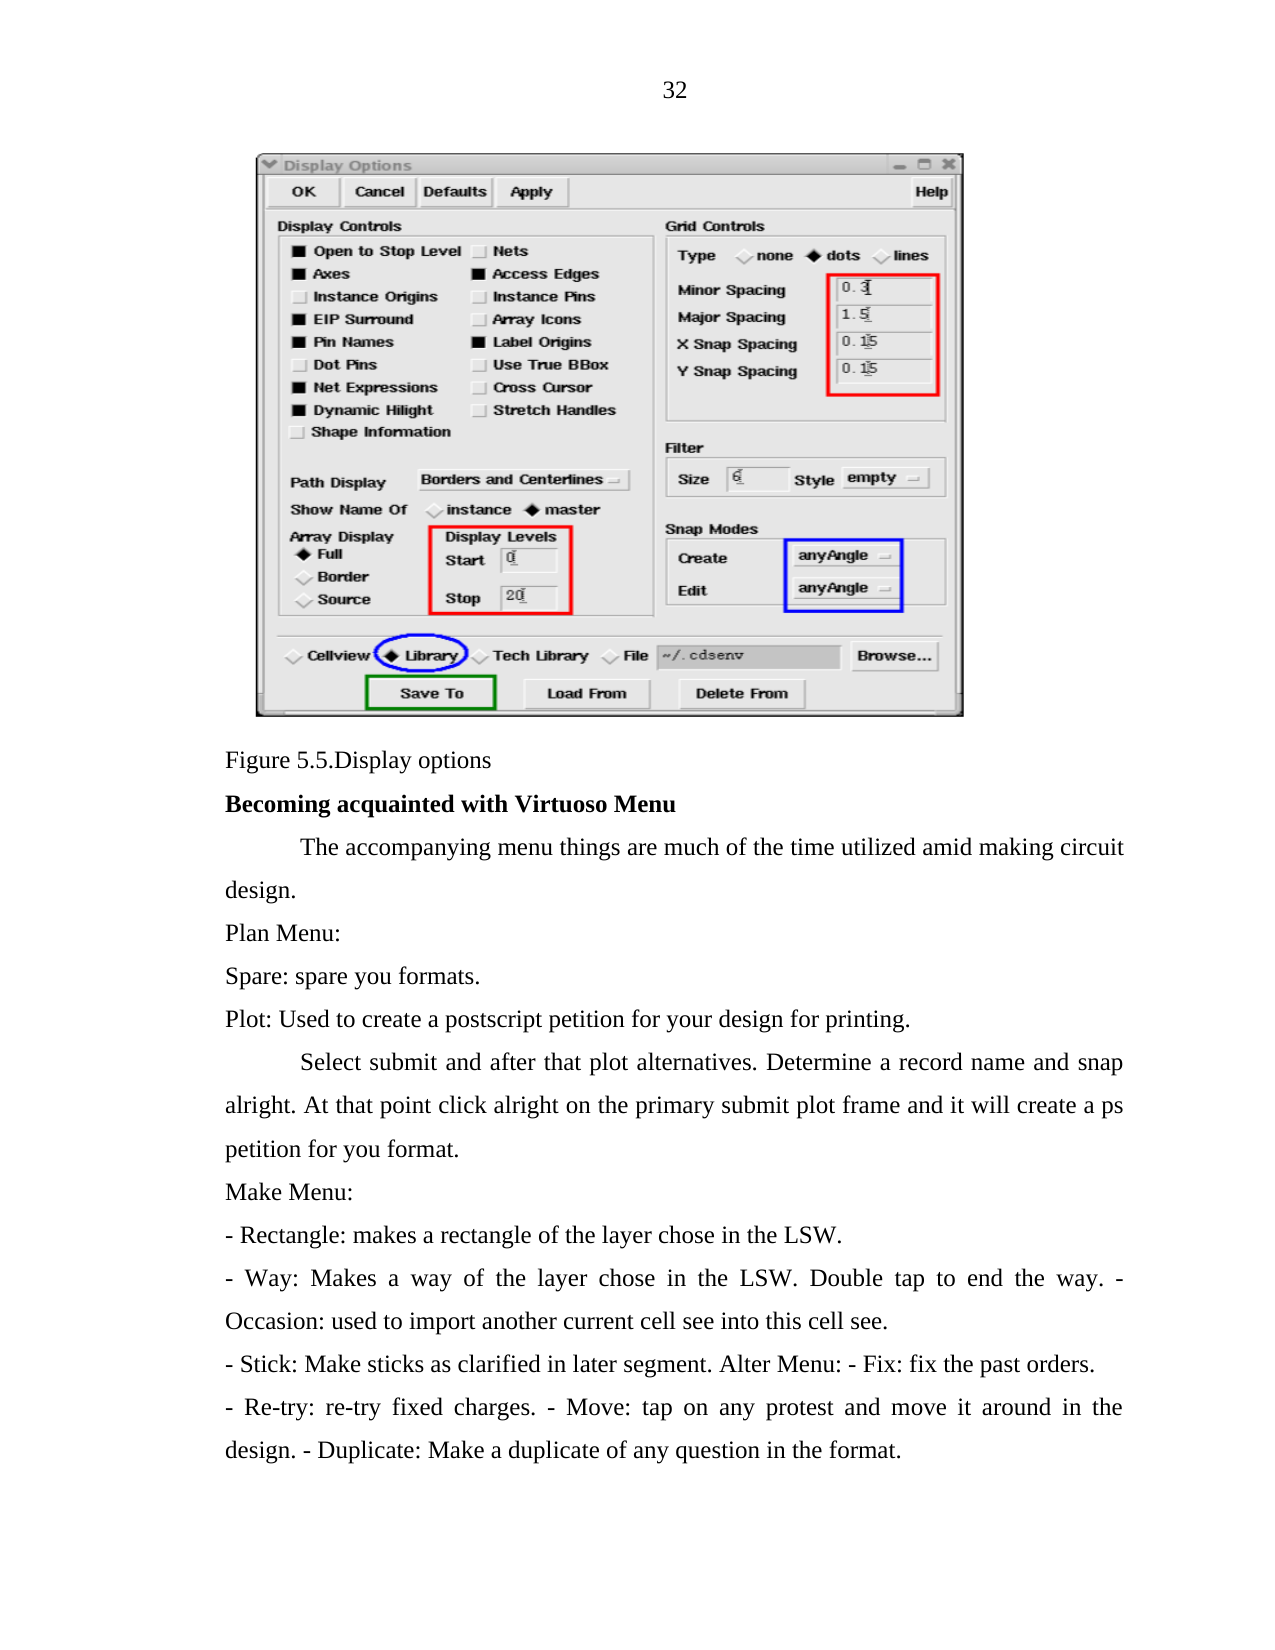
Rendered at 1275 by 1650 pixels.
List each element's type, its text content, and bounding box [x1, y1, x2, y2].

text Select submit and after that plot alternatives. Determine a record name and snap alright. At that point click alright on the primary submit plot frame and it will create a ps petition for you format. [225, 1047, 1125, 1162]
text Plot: Used to create a postscript petition for your design for printing. [225, 1004, 1125, 1033]
text - Way: Makes a way of the layer chose in the LSW. Double tap to end the way. - Occasion: used to import another current cell see into this cell see. [225, 1263, 1125, 1335]
text - Re-try: re-try fixed charges. - Move: tap on any protest and move it around in the design. - Duplicate: Make a duplicate of any question in the format. [225, 1392, 1125, 1464]
text - Rectangle: makes a rectangle of the layer chose in the LSW. [225, 1220, 1125, 1249]
text Figure 5.5.Display options [225, 746, 1125, 774]
text The accompanying menu things are much of the time utilized amid making circuit design. [225, 832, 1125, 904]
text Becoming acquainted with Virtuoso Menu [225, 789, 1125, 817]
text Make Menu: [225, 1177, 1125, 1206]
text Plan Menu: [225, 918, 1125, 947]
text - Stick: Make sticks as clarified in later segment. Alter Menu: - Fix: fix the past orders. [225, 1349, 1125, 1378]
picture [225, 150, 991, 732]
text Spare: spare you formats. [225, 961, 1125, 990]
